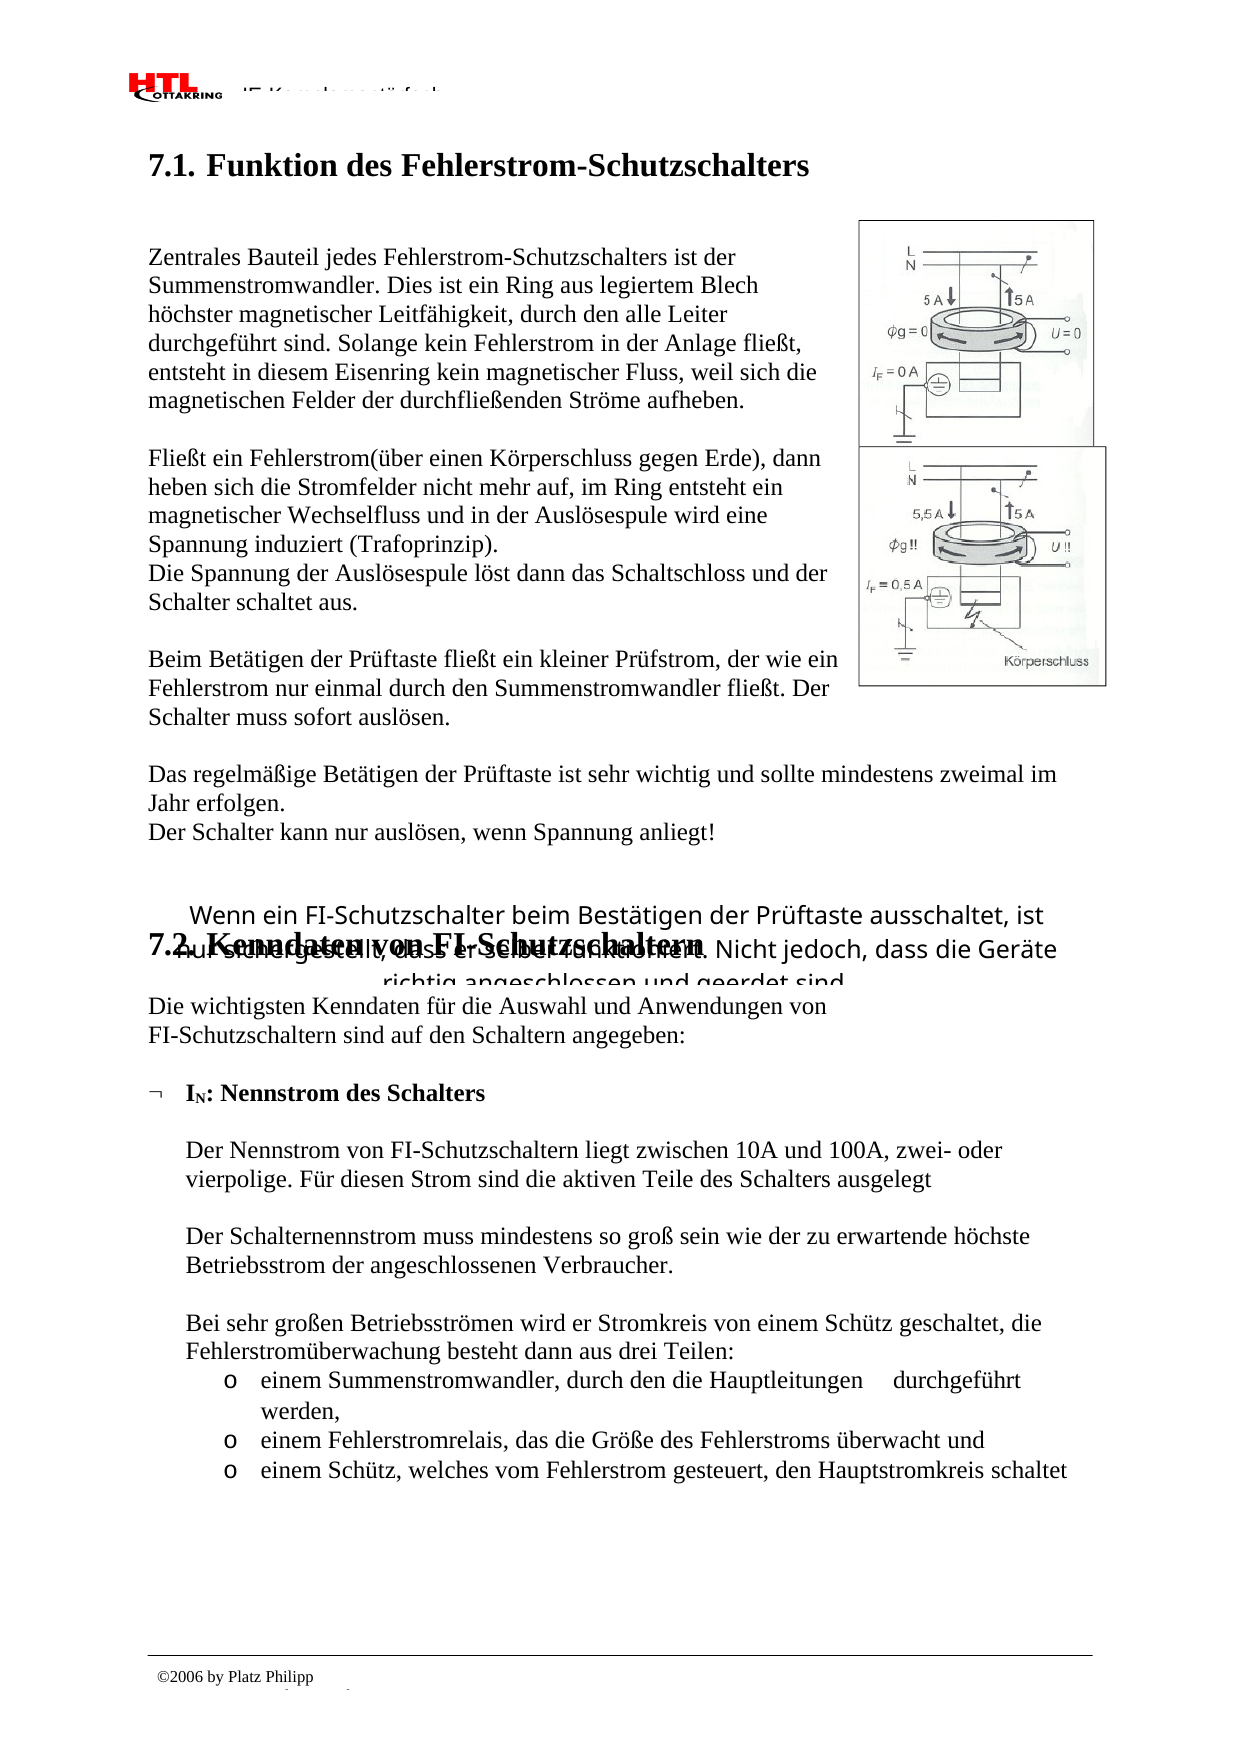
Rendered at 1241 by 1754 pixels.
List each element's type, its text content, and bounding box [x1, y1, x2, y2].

list einem Summenstromwandler, durch den die Hauptleitungen durchgeführt werden, [223, 1365, 1023, 1425]
picture [128, 72, 222, 102]
text Die wichtigsten Kenndaten für die Auswahl und Anwendungen von FI-Schutzschaltern sind auf den Schaltern angegeben: [148, 991, 830, 1048]
text Das regelmäßige Betätigen der Prüftaste ist sehr wichtig und sollte mindestens zweimal im Jahr erfolgen. [148, 759, 1060, 817]
text Beim Betätigen der Prüftaste fließt ein kleiner Prüfstrom, der wie ein Fehlerstrom nur einmal durch den Summenstromwandler fließt. Der Schalter muss sofort auslösen. [148, 644, 841, 730]
text Der Nennstrom von FI-Schutzschaltern liegt zwischen 10A und 100A, zwei- oder vierpolige. Für diesen Strom sind die aktiven Teile des Schalters ausgelegt [185, 1135, 1086, 1193]
list einem Schütz, welches vom Fehlerstrom gesteuert, den Hauptstromkreis schaltet [223, 1456, 1209, 1486]
picture [860, 221, 1093, 446]
picture [860, 448, 1105, 685]
list einem Fehlerstromrelais, das die Größe des Fehlerstroms überwacht und [223, 1425, 1209, 1456]
subtitle Funktion des Fehlerstrom-Schutzschalters [148, 146, 1209, 184]
subtitle Kenndaten von FI-Schutzschaltern [148, 924, 1209, 962]
text Die Spannung der Auslösespule löst dann das Schaltschloss und der Schalter schaltet aus. [148, 558, 853, 615]
text Der Schalter kann nur auslösen, wenn Spannung anliegt! [148, 817, 1209, 845]
subtitle IN: Nennstrom des Schalters [148, 1078, 1209, 1107]
text Fließt ein Fehlerstrom(über einen Körperschluss gegen Erde), dann heben sich die Stromfelder nicht mehr auf, im Ring entsteht ein magnetischer Wechselfluss und in der Auslösespule wird eine Spannung induziert (Trafoprinzip). [148, 443, 824, 558]
text Zentrales Bauteil jedes Fehlerstrom-Schutzschalters ist der Summenstromwandler. Dies ist ein Ring aus legiertem Blech höchster magnetischer Leitfähigkeit, durch den alle Leiter durchgeführt sind. Solange kein Fehlerstrom in der Anlage fließt, entsteht in diesem Eisenring kein magnetischer Fluss, weil sich die magnetischen Felder der durchfließenden Ströme aufheben. [148, 242, 820, 414]
text Der Schalternennstrom muss mindestens so groß sein wie der zu erwartende höchste Betriebsstrom der angeschlossenen Verbraucher. [185, 1221, 1033, 1279]
text Bei sehr großen Betriebsströmen wird er Stromkreis von einem Schütz geschaltet, die Fehlerstromüberwachung besteht dann aus drei Teilen: [185, 1308, 1045, 1365]
